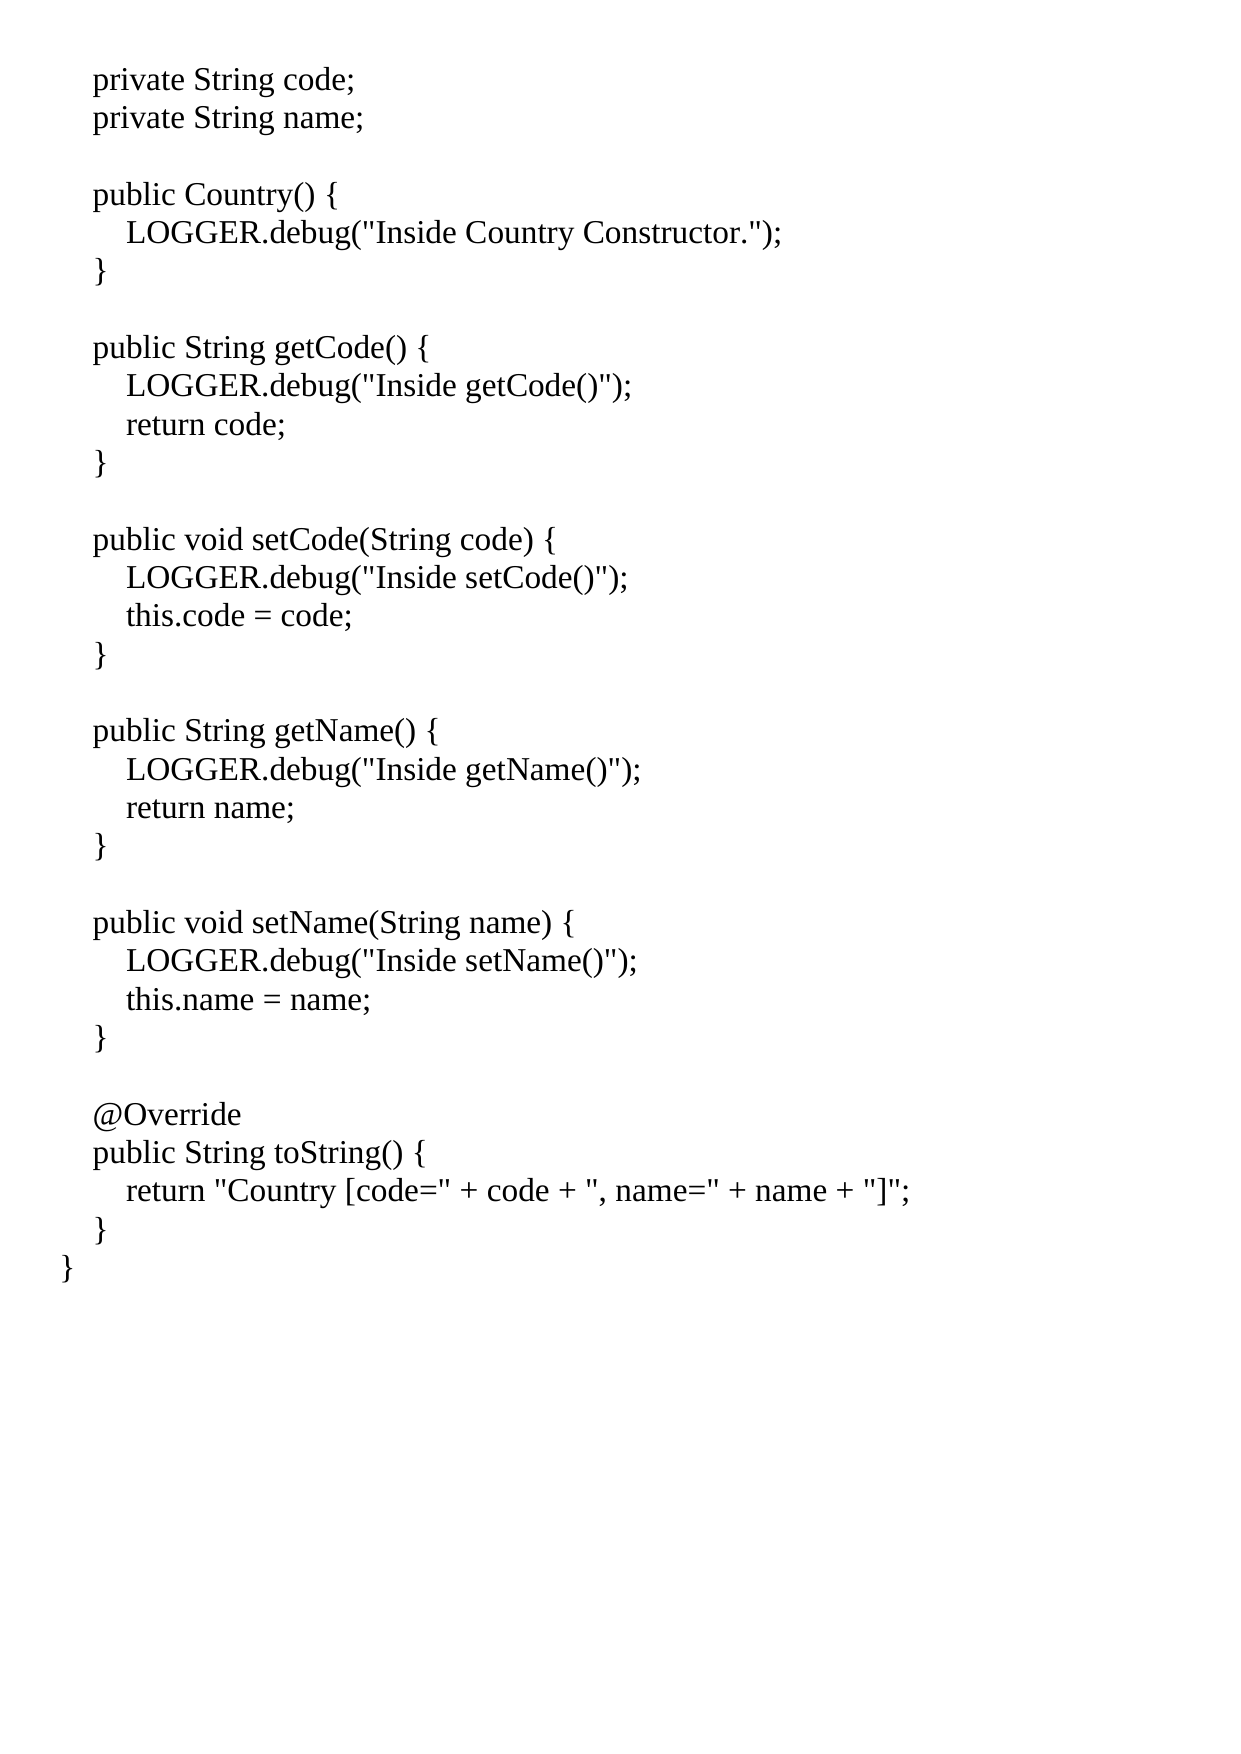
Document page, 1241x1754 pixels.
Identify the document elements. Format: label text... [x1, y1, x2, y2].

text } [59, 1017, 1181, 1056]
text } [59, 1209, 1181, 1247]
text return name; [59, 787, 1181, 826]
text this.name = name; [59, 979, 1181, 1017]
text private String code; [59, 59, 1181, 97]
text } [59, 442, 1181, 481]
text return code; [59, 404, 1181, 442]
text LOGGER.debug("Inside getName()"); [59, 749, 1181, 787]
text } [59, 251, 1181, 289]
text this.code = code; [59, 596, 1181, 634]
text } [59, 634, 1181, 672]
text public String getCode() { [59, 327, 1181, 366]
text public String getName() { [59, 711, 1181, 749]
text public void setName(String name) { [59, 902, 1181, 941]
text } [59, 826, 1181, 864]
text public Country() { [59, 174, 1181, 212]
text LOGGER.debug("Inside setName()"); [59, 941, 1181, 979]
text LOGGER.debug("Inside Country Constructor."); [59, 212, 1181, 251]
text @Override [59, 1094, 1181, 1132]
text return "Country [code=" + code + ", name=" + name + "]"; [59, 1171, 1181, 1209]
text LOGGER.debug("Inside setCode()"); [59, 557, 1181, 596]
text public String toString() { [59, 1132, 1181, 1171]
text private String name; [59, 97, 1181, 136]
text } [59, 1247, 1181, 1286]
text public void setCode(String code) { [59, 519, 1181, 557]
text LOGGER.debug("Inside getCode()"); [59, 366, 1181, 404]
